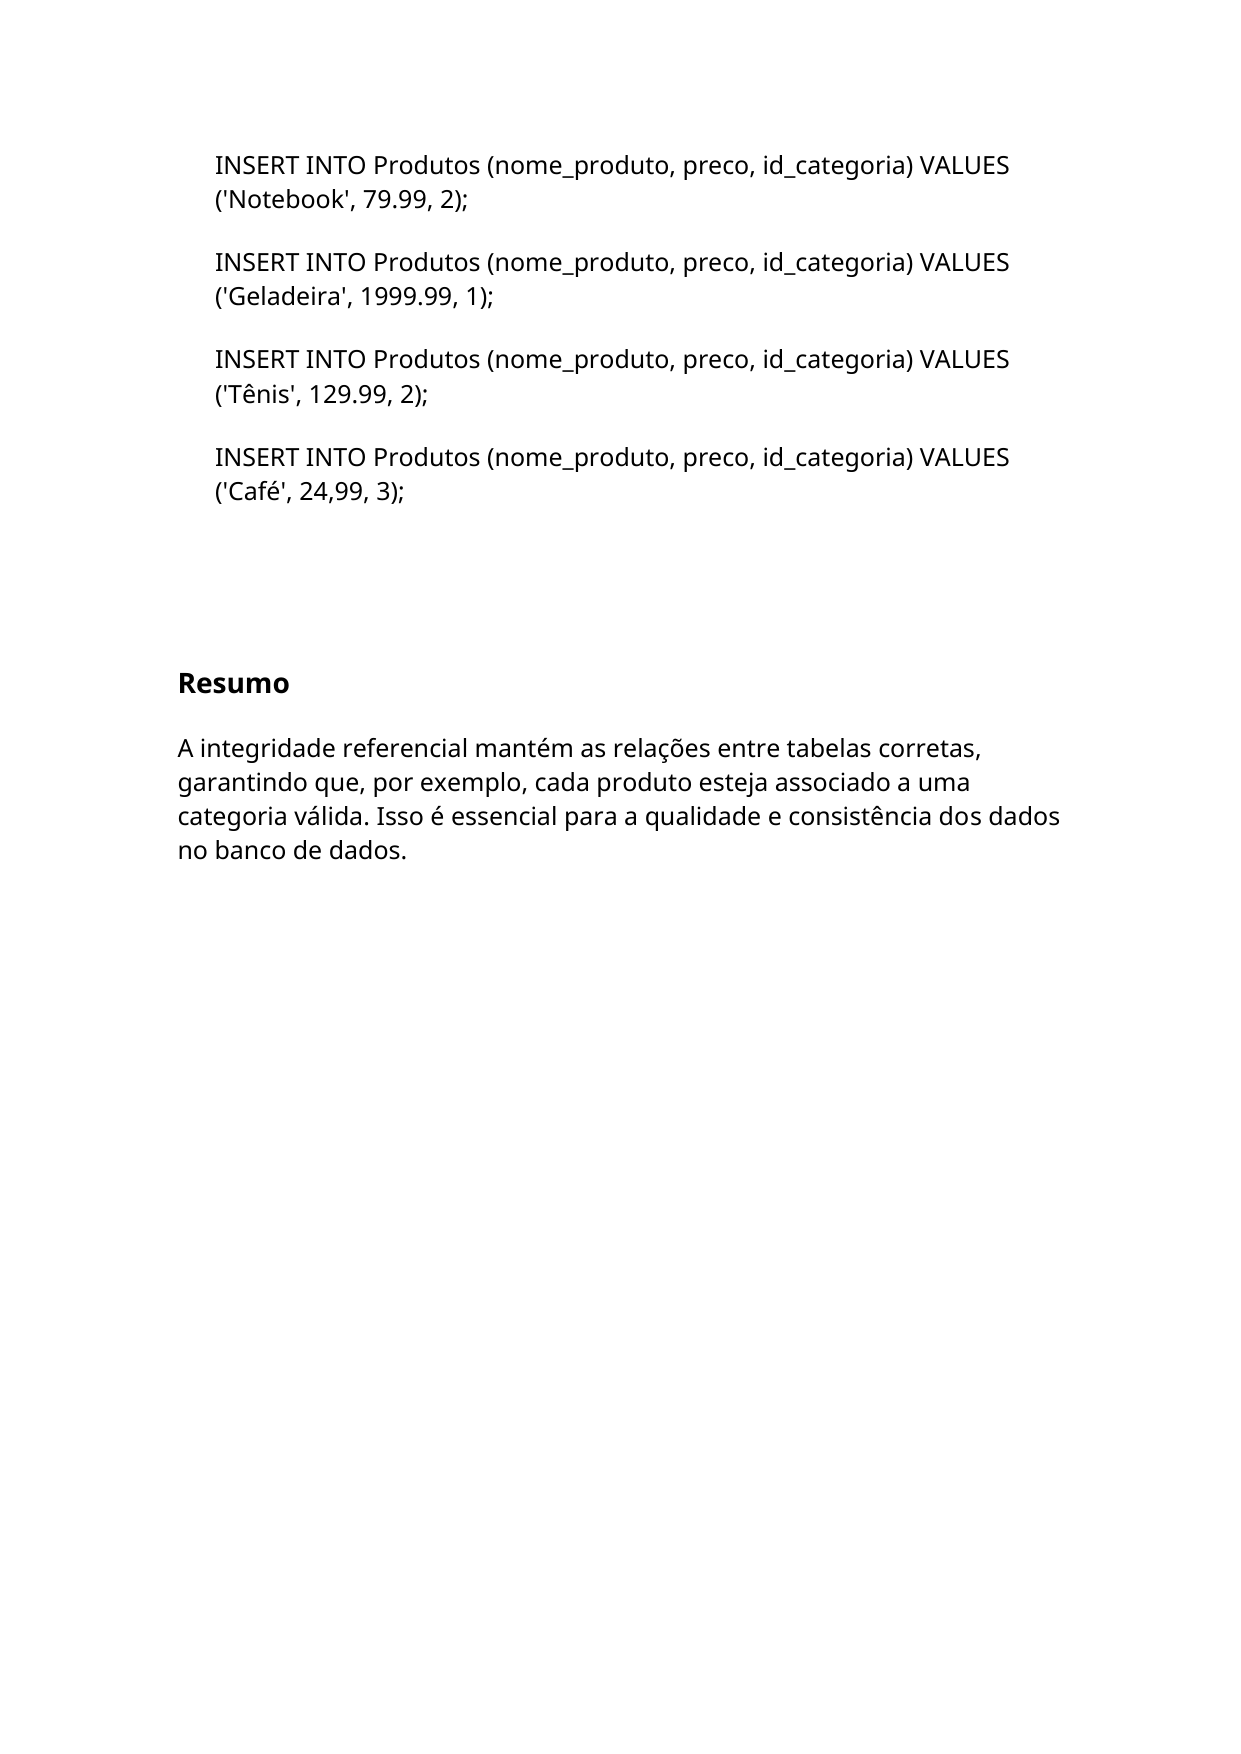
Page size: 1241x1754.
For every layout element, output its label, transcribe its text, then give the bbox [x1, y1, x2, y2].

text INSERT INTO Produtos (nome_produto, preco, id_categoria) VALUES ('Café', 24,99, 3); [215, 439, 1063, 508]
text INSERT INTO Produtos (nome_produto, preco, id_categoria) VALUES ('Geladeira', 1999.99, 1); [215, 245, 1063, 313]
text INSERT INTO Produtos (nome_produto, preco, id_categoria) VALUES ('Notebook', 79.99, 2); [215, 148, 1063, 216]
text A integridade referencial mantém as relações entre tabelas corretas, garantindo que, por exemplo, cada produto esteja associado a uma categoria válida. Isso é essencial para a qualidade e consistência dos dados no banco de dados. [177, 731, 1063, 867]
text INSERT INTO Produtos (nome_produto, preco, id_categoria) VALUES ('Tênis', 129.99, 2); [215, 342, 1063, 410]
text Resumo [177, 663, 1063, 702]
